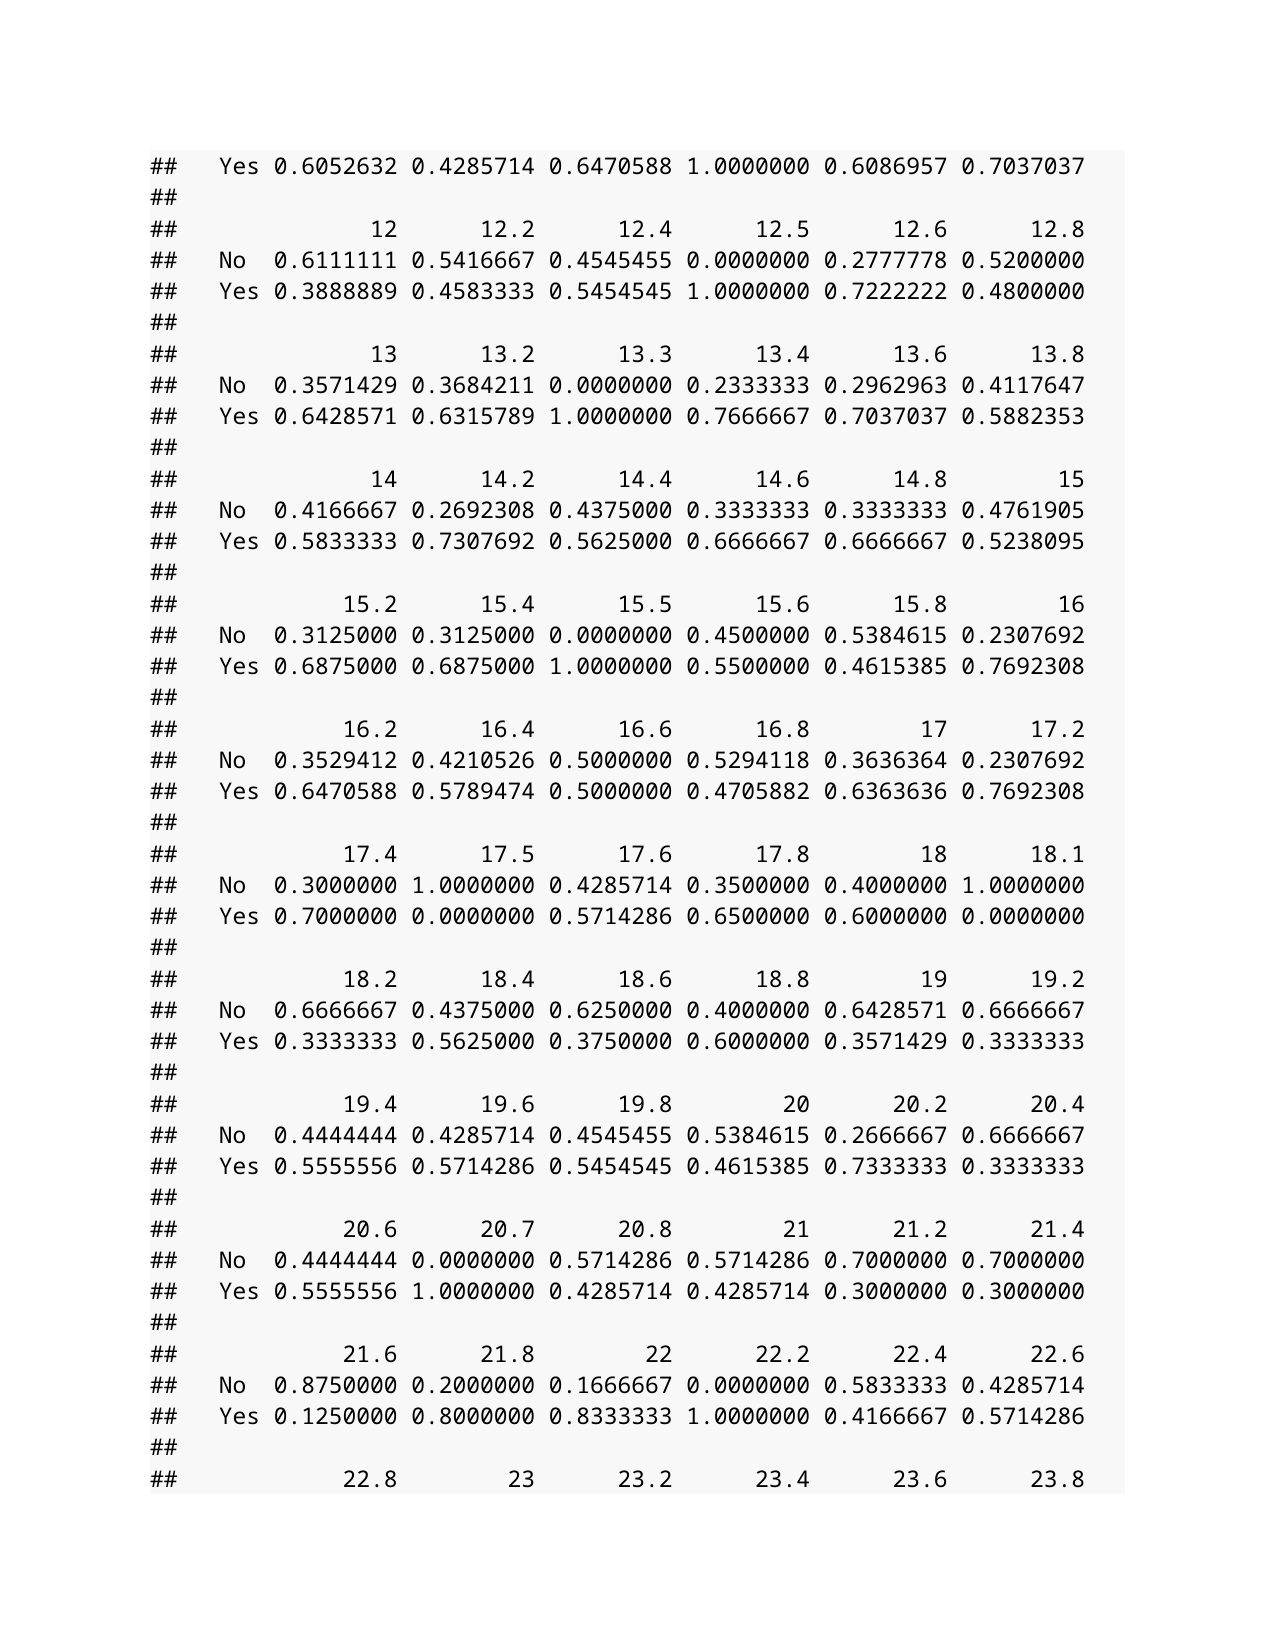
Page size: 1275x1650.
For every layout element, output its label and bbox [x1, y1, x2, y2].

text [150, 150, 1125, 1494]
